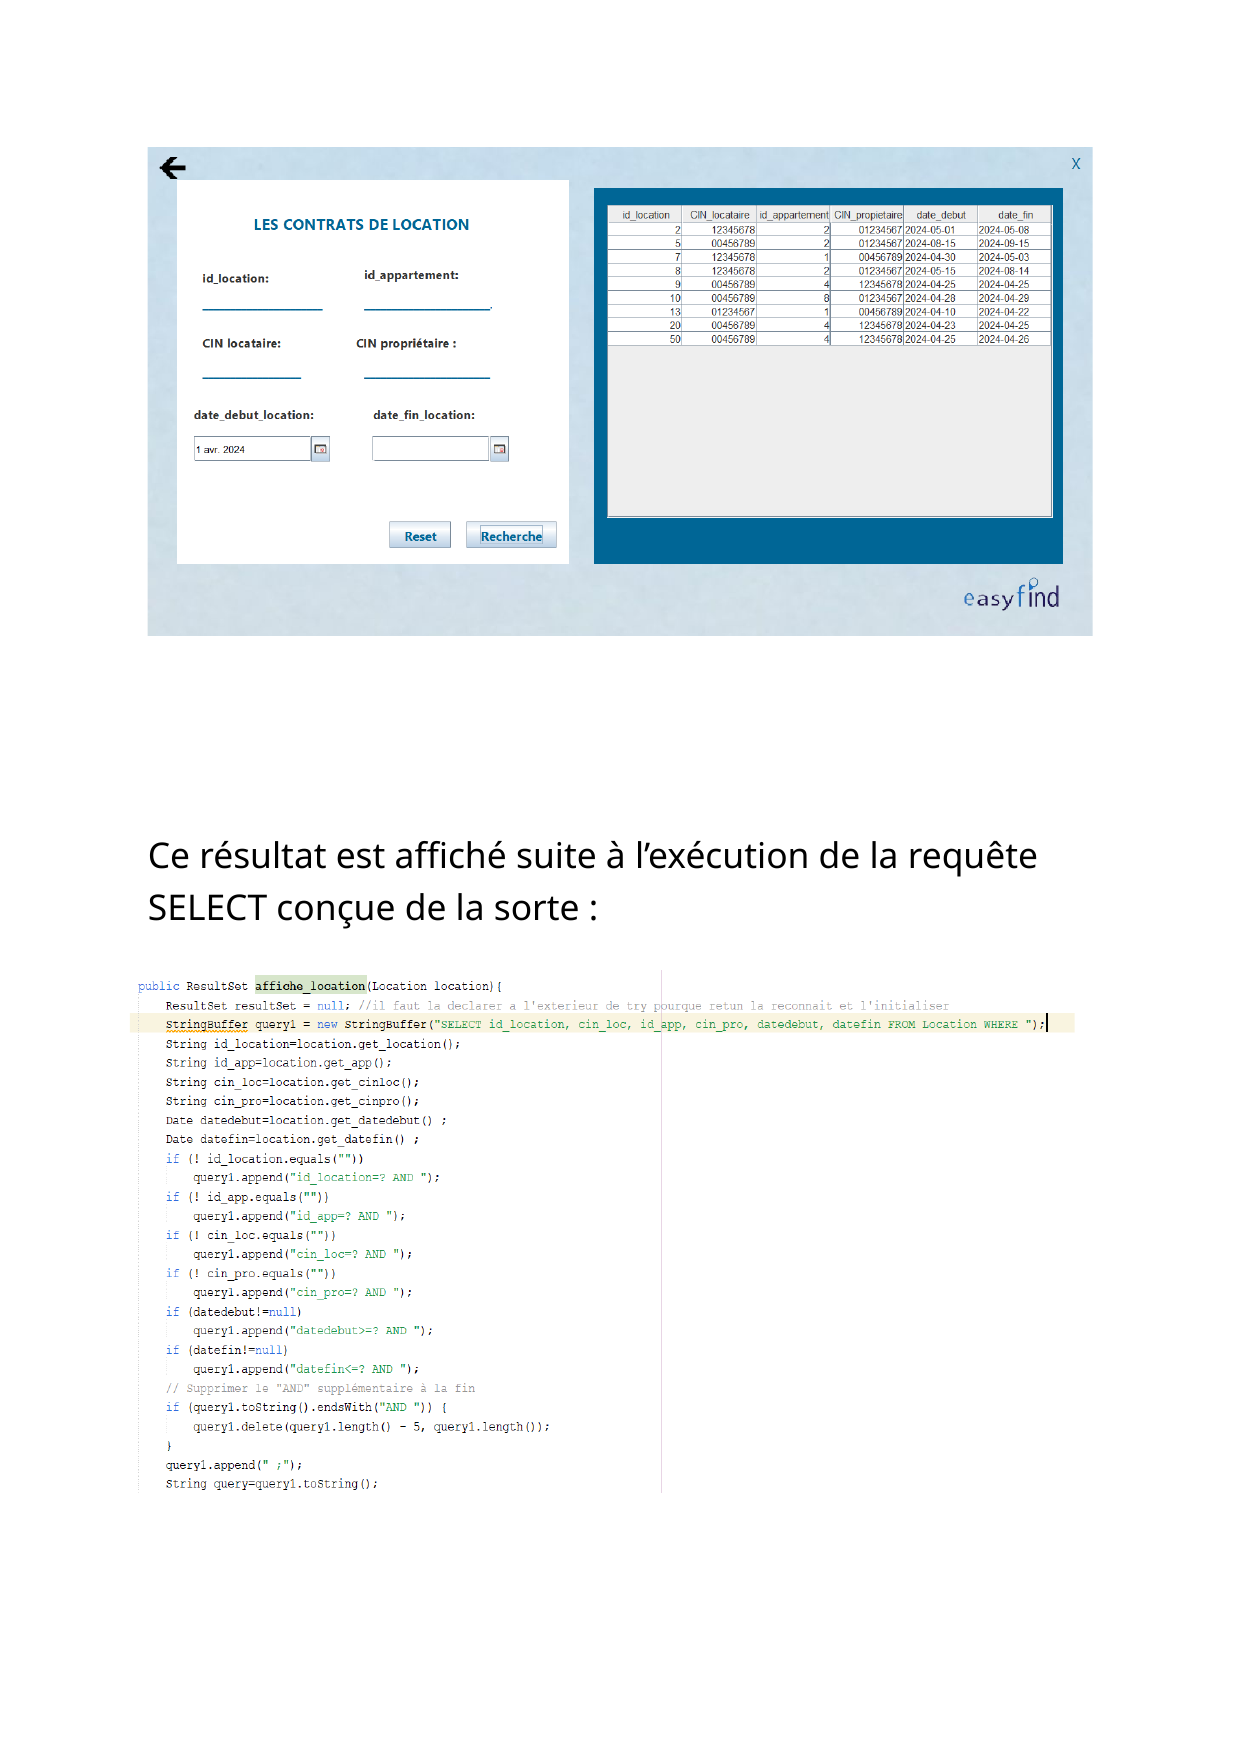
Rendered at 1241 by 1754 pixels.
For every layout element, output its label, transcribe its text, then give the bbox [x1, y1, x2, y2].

picture [147, 147, 1093, 636]
picture [129, 970, 1075, 1493]
text Ce résultat est affiché suite à l’exécution de la requête SELECT conçue de la sorte : [148, 831, 1093, 931]
